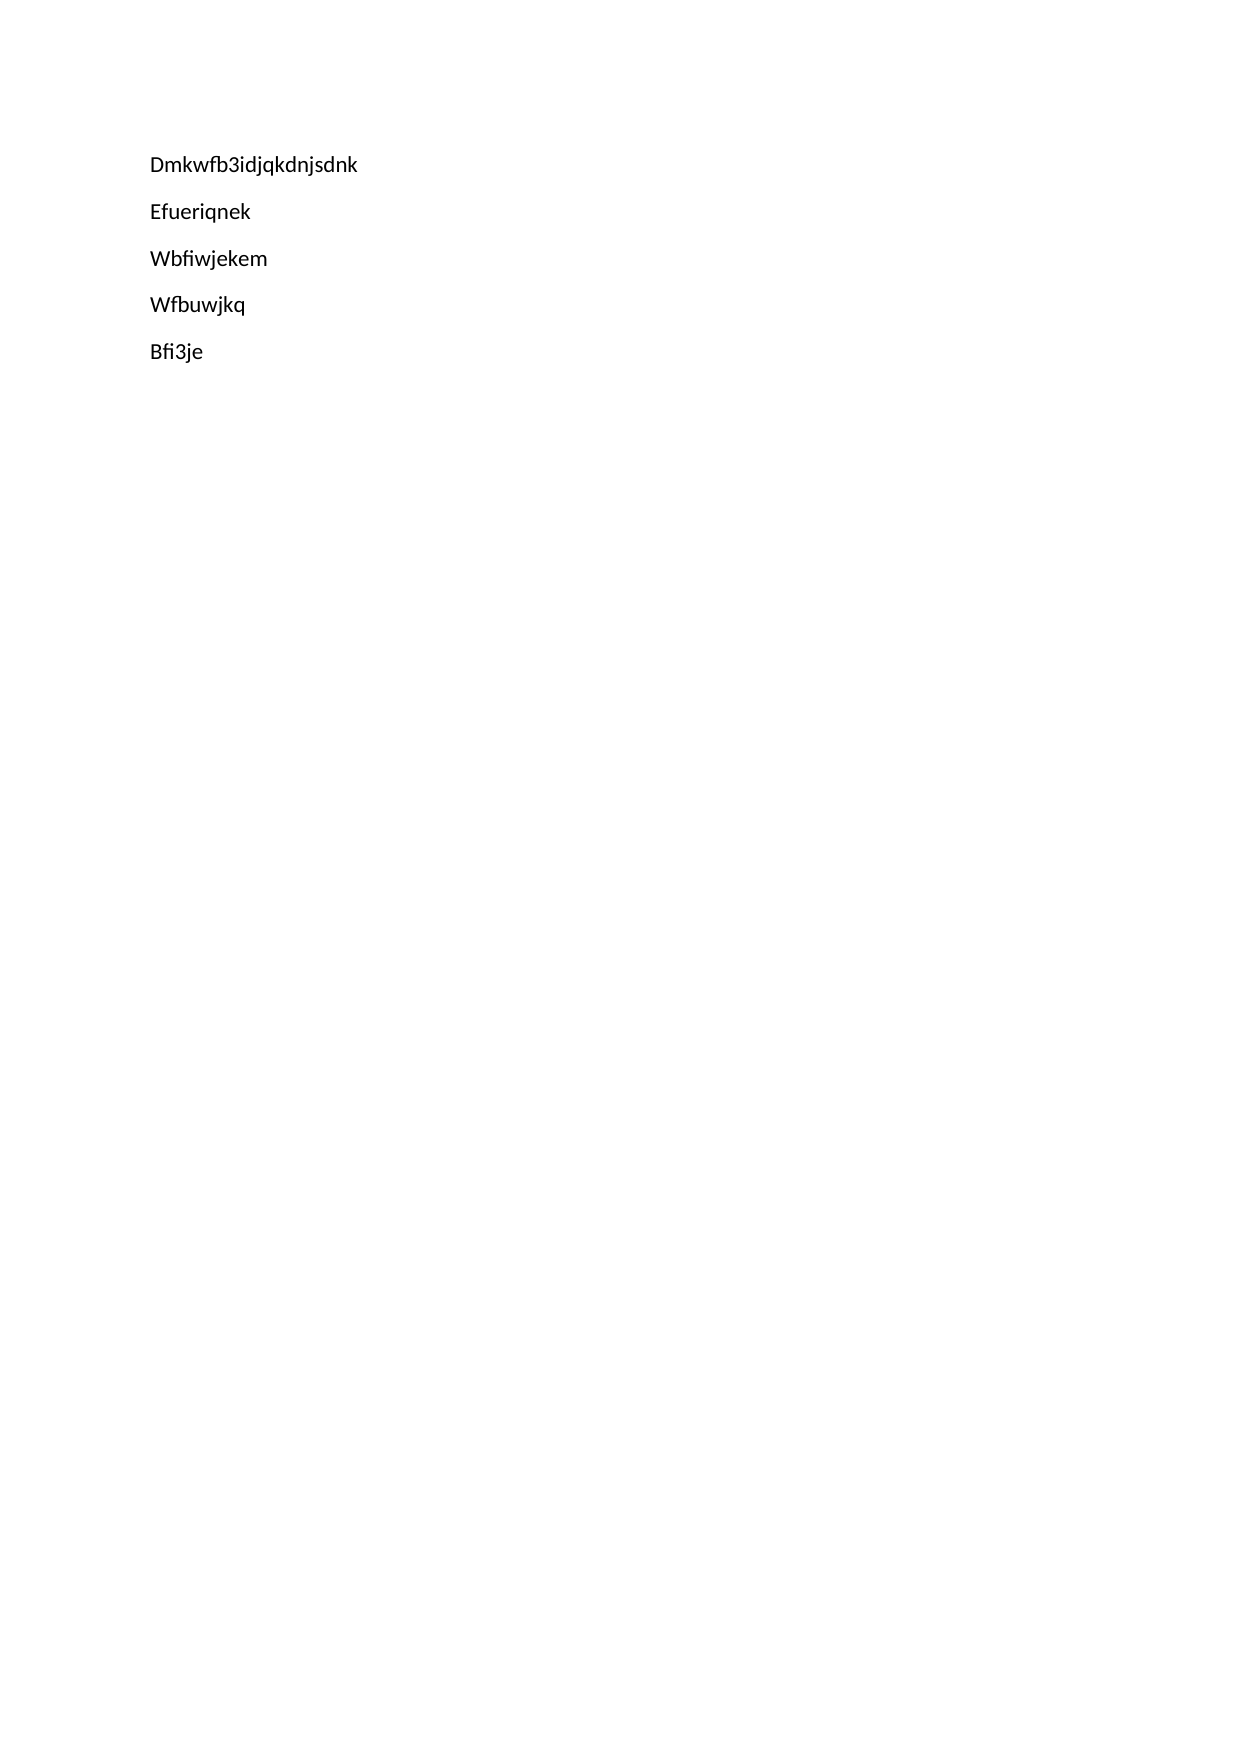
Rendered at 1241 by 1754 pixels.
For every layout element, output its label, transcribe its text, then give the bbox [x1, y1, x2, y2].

text Efueriqnek [150, 197, 1090, 225]
text Bfi3je [150, 337, 1090, 366]
text Dmkwfb3idjqkdnjsdnk [150, 150, 1090, 178]
text Wfbuwjkq [150, 291, 1090, 319]
text Wbfiwjekem [150, 244, 1090, 272]
